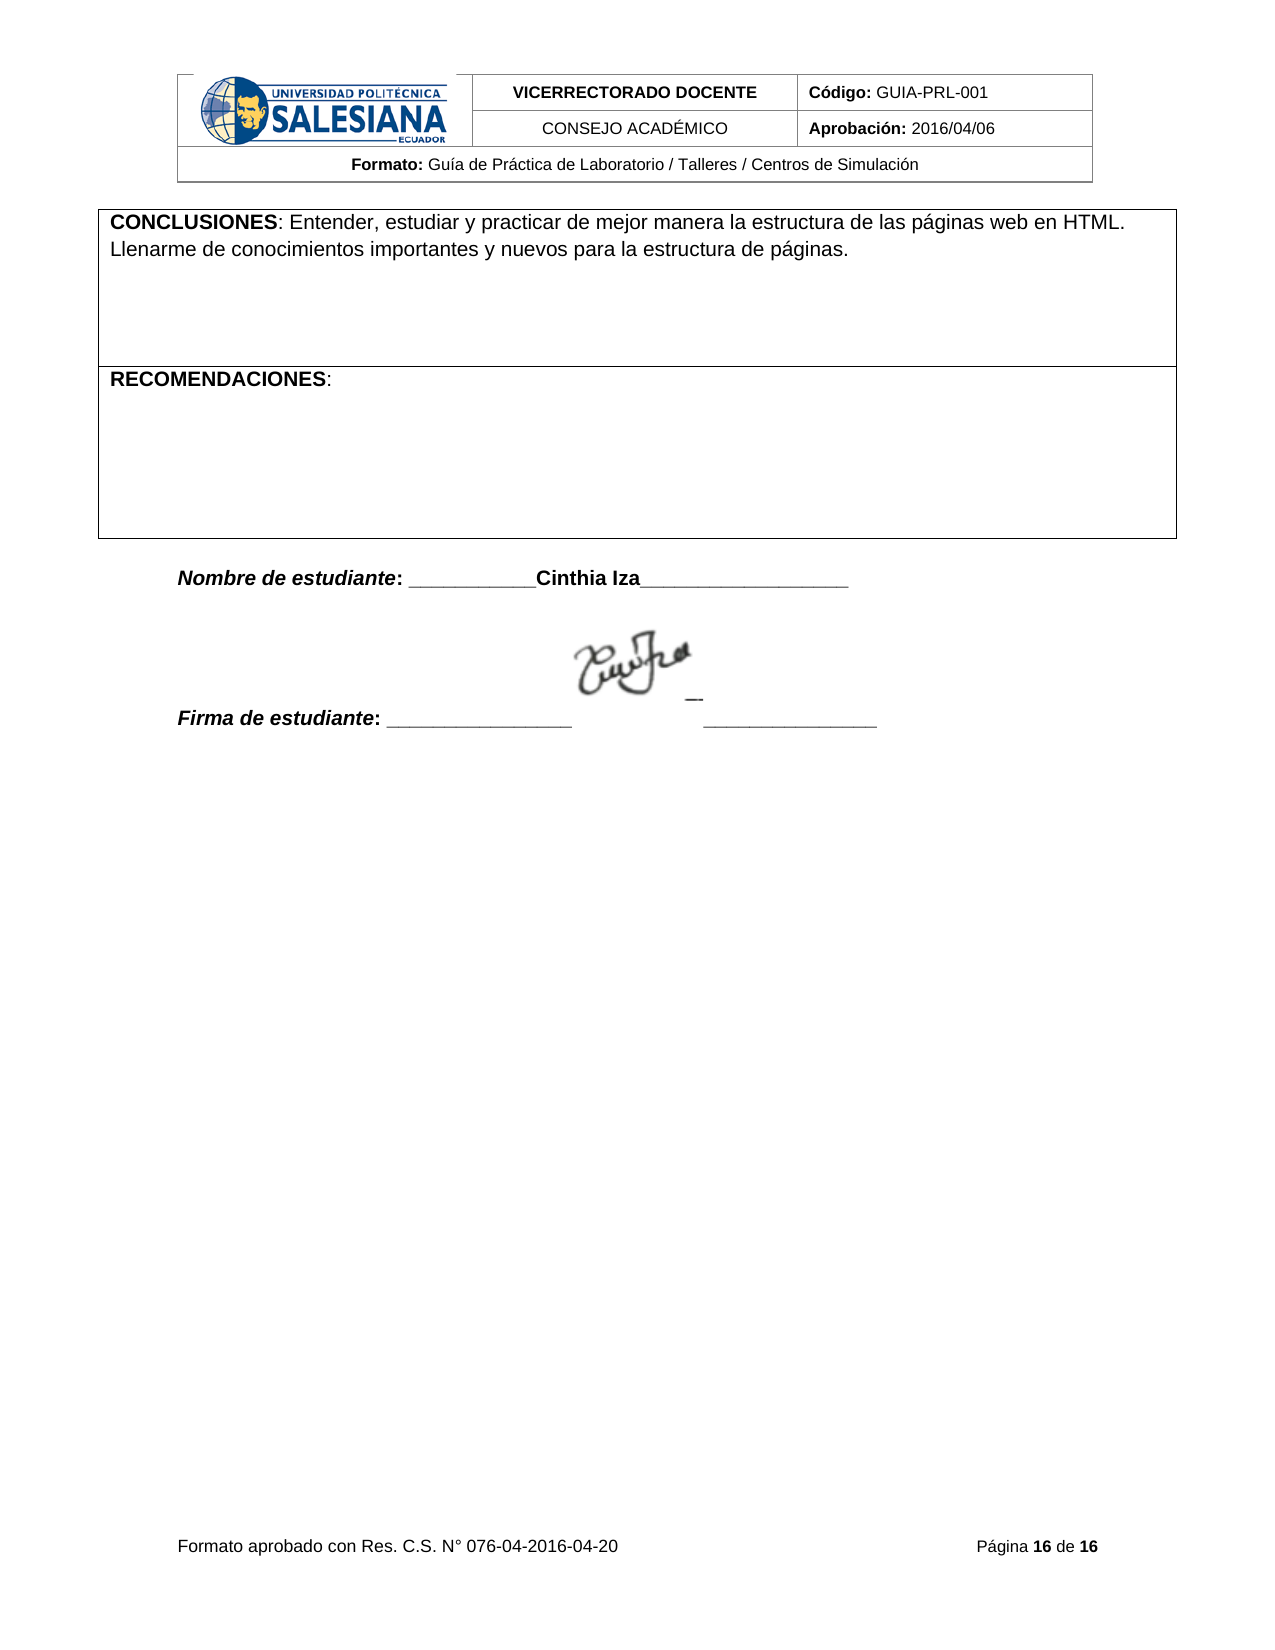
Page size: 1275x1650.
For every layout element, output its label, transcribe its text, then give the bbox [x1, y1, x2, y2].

text Firma de estudiante: _______________________________ [177, 621, 1098, 730]
table_cell RECOMENDACIONES: [99, 367, 1176, 538]
picture [193, 74, 457, 146]
text Nombre de estudiante: ___________Cinthia Iza__________________ [177, 566, 1098, 590]
table_cell CONCLUSIONES: Entender, estudiar y practicar de mejor manera la estructura de las páginas web en HTML. Llenarme de conocimientos importantes y nuevos para la estructura de páginas. [99, 210, 1176, 366]
